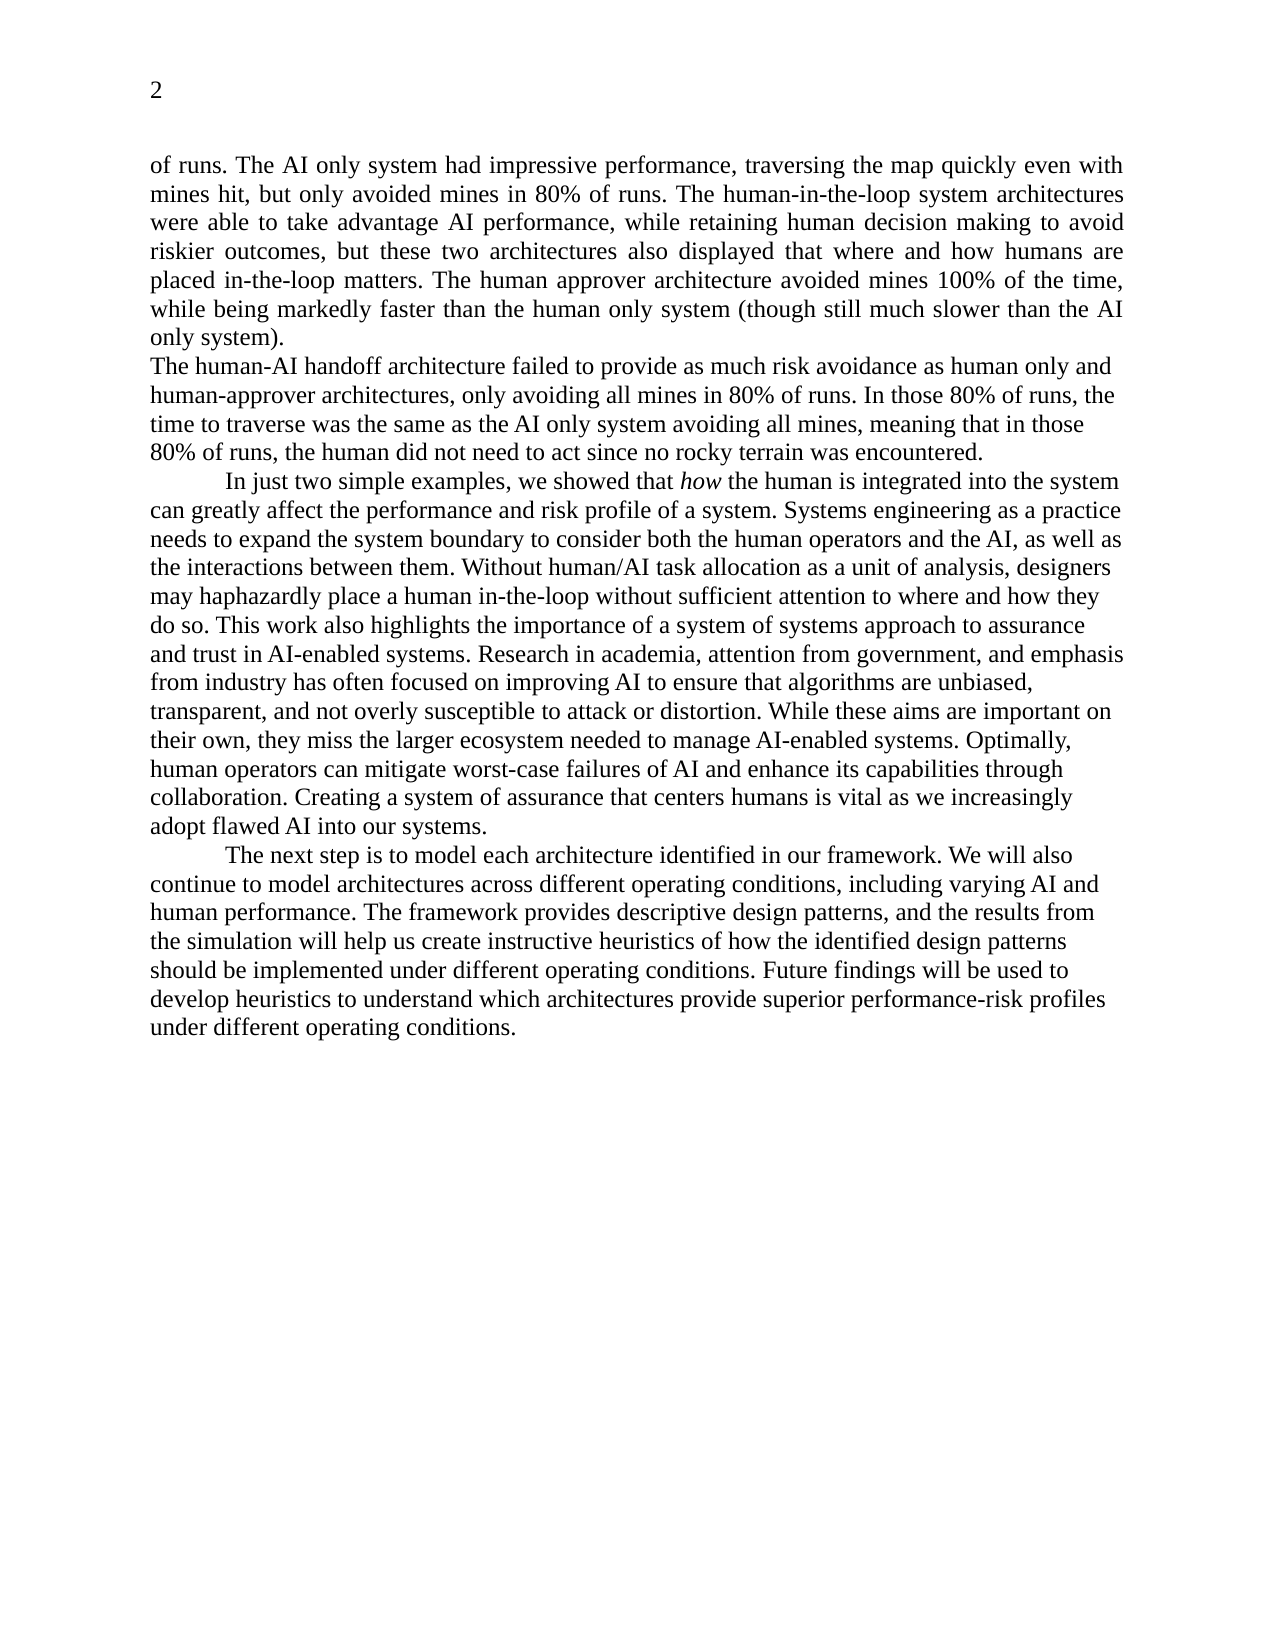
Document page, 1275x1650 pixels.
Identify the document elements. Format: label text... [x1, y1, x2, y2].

text The human-AI handoff architecture failed to provide as much risk avoidance as human only and human-approver architectures, only avoiding all mines in 80% of runs. In those 80% of runs, the time to traverse was the same as the AI only system avoiding all mines, meaning that in those 80% of runs, the human did not need to act since no rocky terrain was encountered. [150, 351, 1125, 466]
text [150, 150, 1125, 351]
text In just two simple examples, we showed that how the human is integrated into the system can greatly affect the performance and risk profile of a system. Systems engineering as a practice needs to expand the system boundary to consider both the human operators and the AI, as well as the interactions between them. Without human/AI task allocation as a unit of analysis, designers may haphazardly place a human in-the-loop without sufficient attention to where and how they do so. This work also highlights the importance of a system of systems approach to assurance and trust in AI-enabled systems. Research in academia, attention from government, and emphasis from industry has often focused on improving AI to ensure that algorithms are unbiased, transparent, and not overly susceptible to attack or distortion. While these aims are important on their own, they miss the larger ecosystem needed to manage AI-enabled systems. Optimally, human operators can mitigate worst-case failures of AI and enhance its capabilities through collaboration. Creating a system of assurance that centers humans is vital as we increasingly adopt flawed AI into our systems. [150, 466, 1125, 840]
text The next step is to model each architecture identified in our framework. We will also continue to model architectures across different operating conditions, including varying AI and human performance. The framework provides descriptive design patterns, and the results from the simulation will help us create instructive heuristics of how the identified design patterns should be implemented under different operating conditions. Future findings will be used to develop heuristics to understand which architectures provide superior performance-risk profiles under different operating conditions. [150, 840, 1125, 1041]
